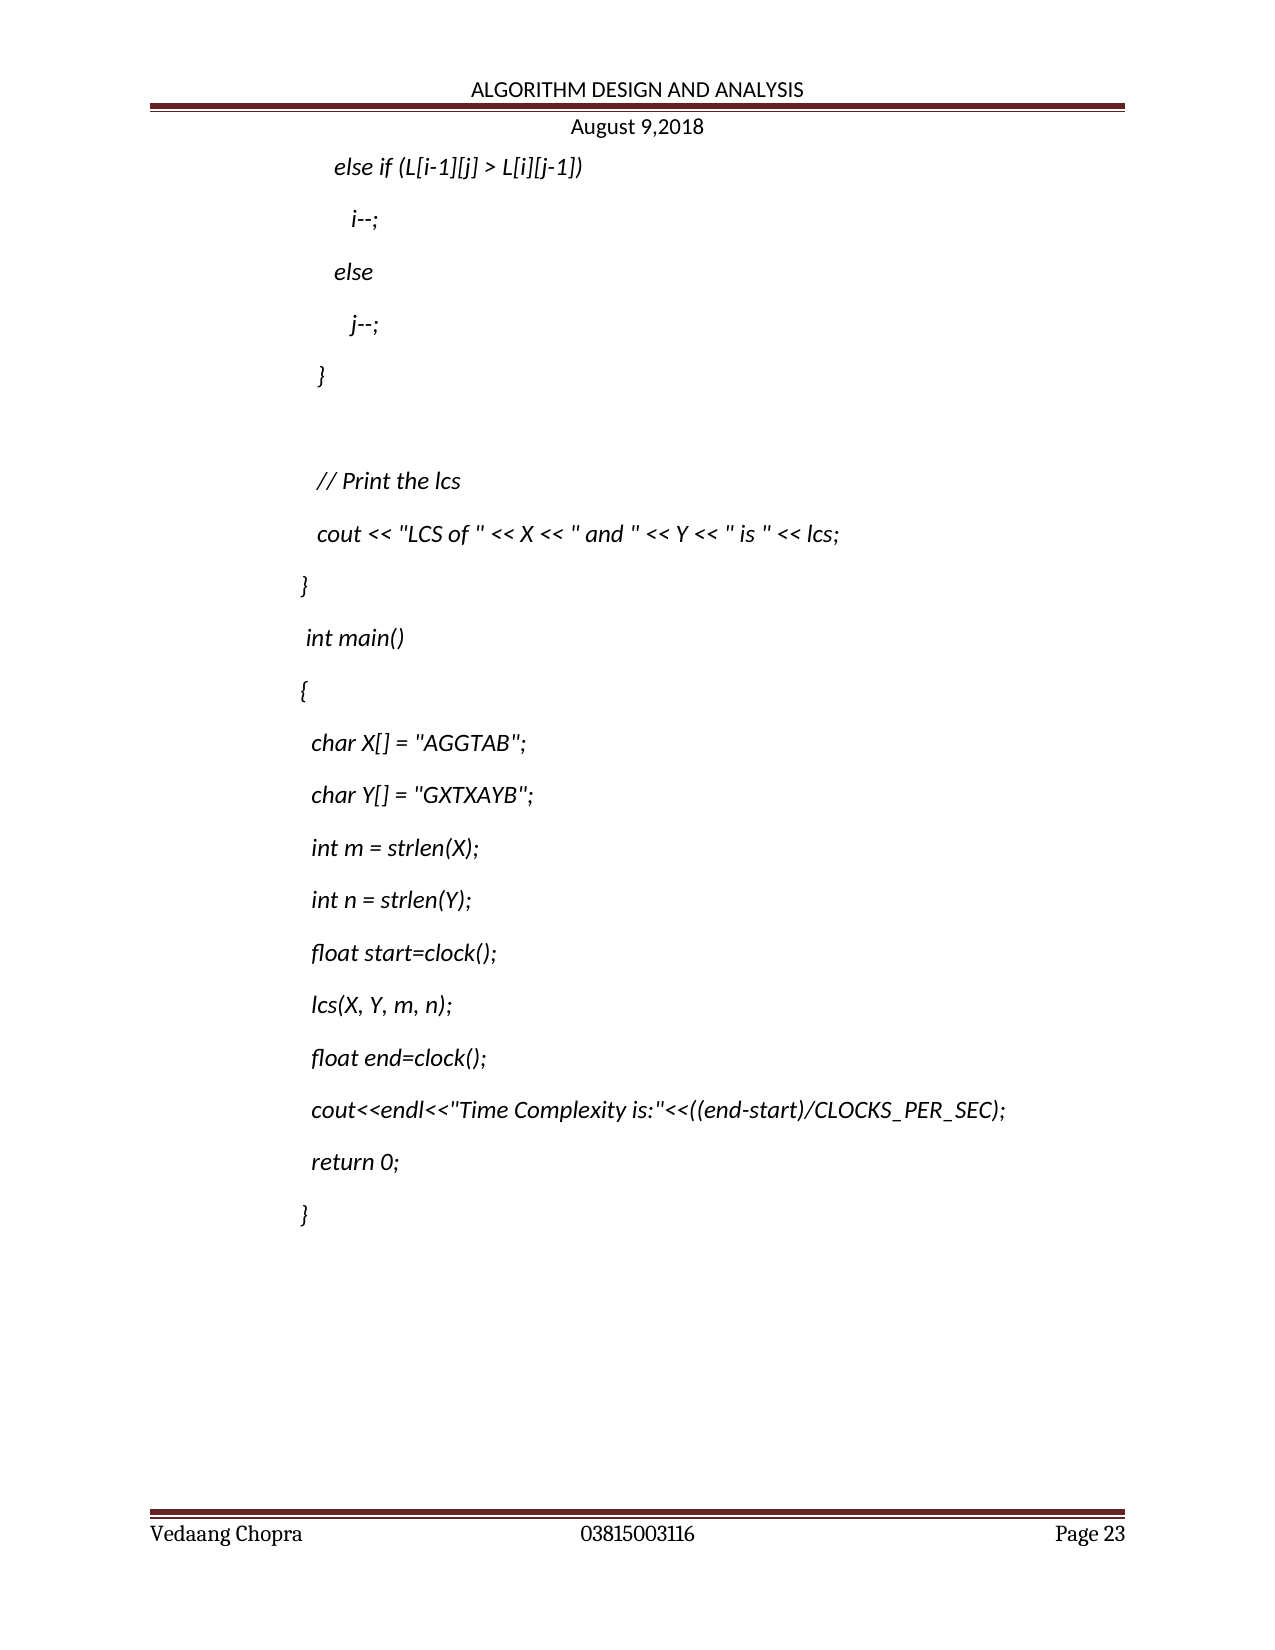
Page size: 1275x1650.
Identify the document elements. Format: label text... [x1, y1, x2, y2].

text float end=clock(); [300, 1041, 1125, 1072]
text float start=clock(); [300, 936, 1125, 967]
text } [300, 569, 1125, 601]
text { [300, 674, 1125, 706]
text int m = strlen(X); [300, 831, 1125, 863]
text cout << "LCS of " << X << " and " << Y << " is " << lcs; [300, 517, 1125, 548]
text int main() [300, 622, 1125, 653]
text else [300, 255, 1125, 286]
text char Y[] = "GXTXAYB"; [300, 779, 1125, 810]
text char X[] = "AGGTAB"; [300, 726, 1125, 758]
text int n = strlen(Y); [300, 883, 1125, 915]
text cout<<endl<<"Time Complexity is:"<<((end-start)/CLOCKS_PER_SEC); [300, 1093, 1125, 1125]
text // Print the lcs [300, 464, 1125, 496]
text } [300, 1198, 1125, 1229]
text else if (L[i-1][j] > L[i][j-1]) [300, 150, 1125, 182]
text j--; [300, 307, 1125, 339]
text return 0; [300, 1146, 1125, 1177]
text lcs(X, Y, m, n); [300, 988, 1125, 1020]
text i--; [300, 202, 1125, 234]
text } [300, 359, 1125, 391]
